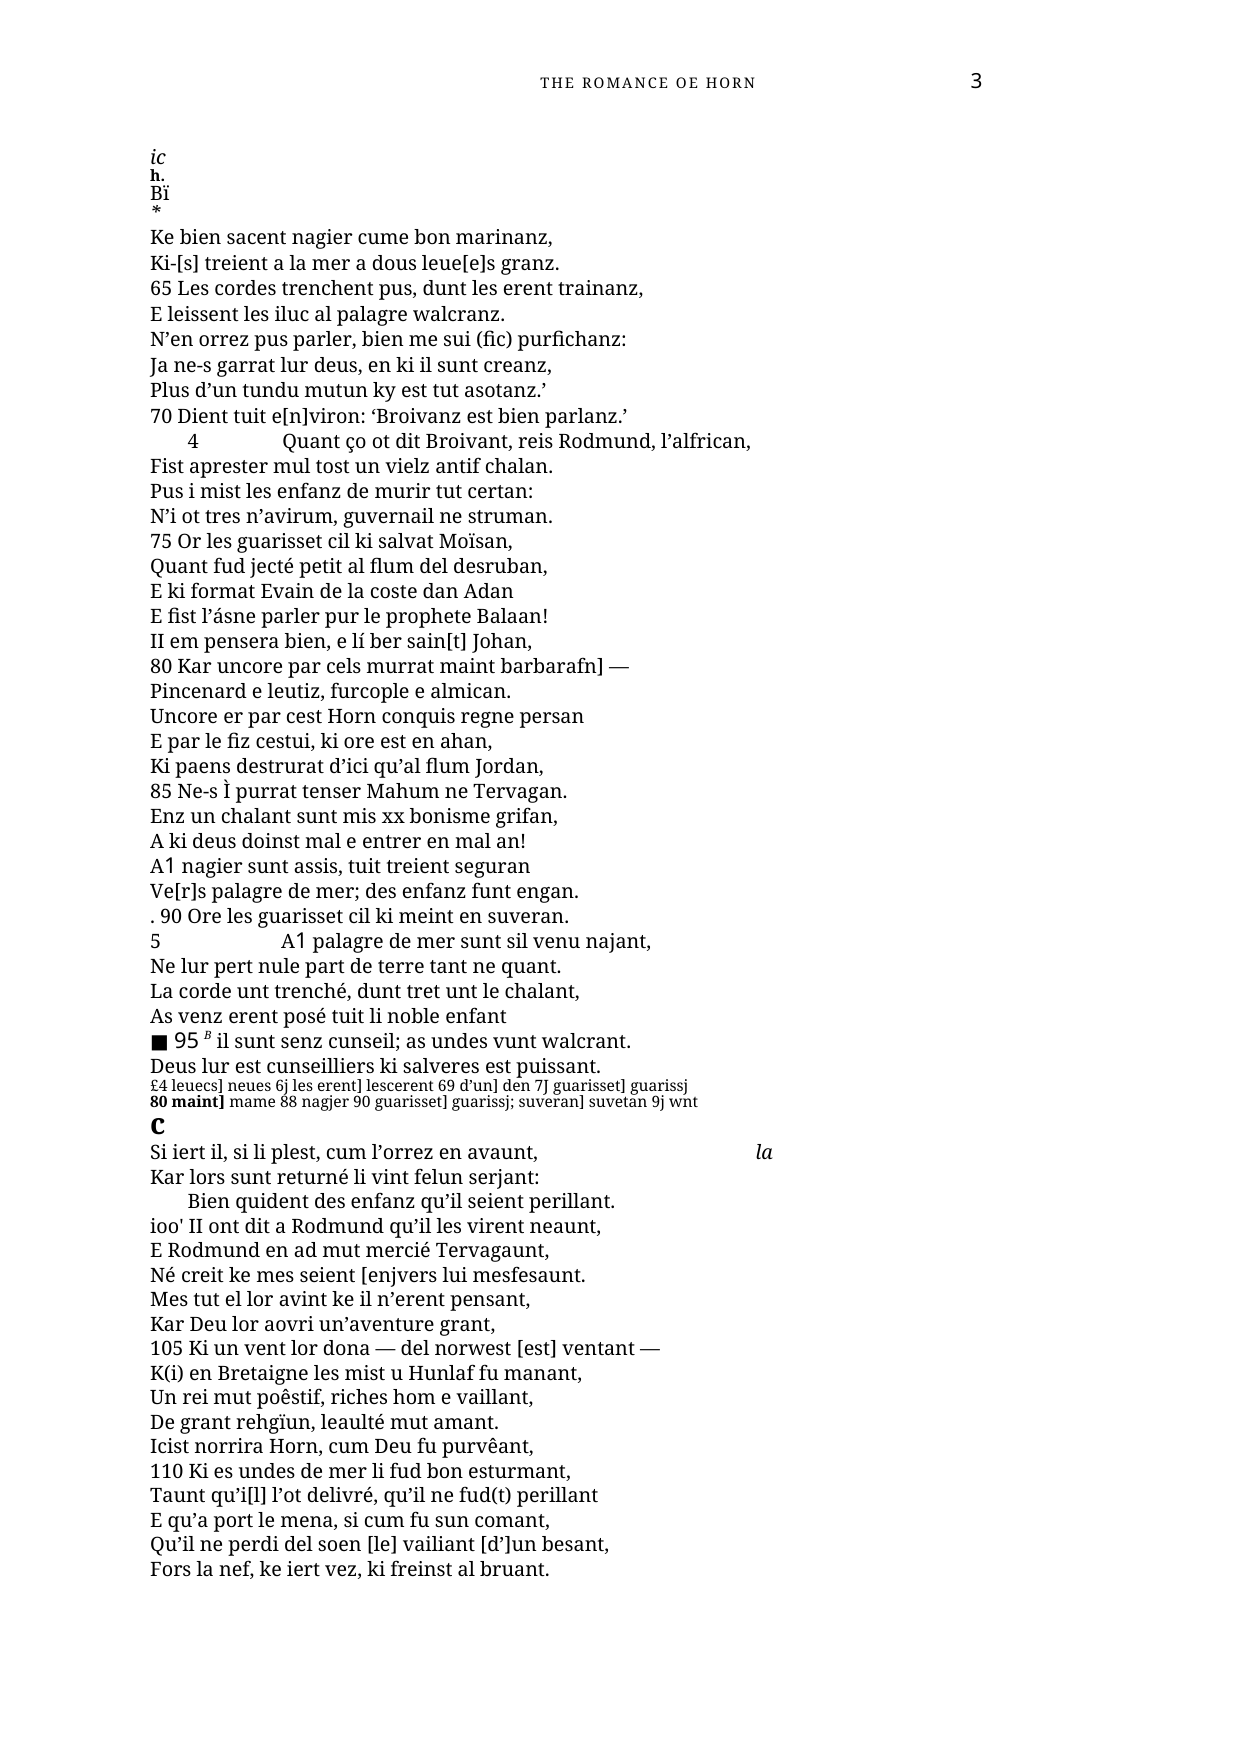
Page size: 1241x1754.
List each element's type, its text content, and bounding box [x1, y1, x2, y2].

text 70 Dient tuit e[n]viron: ‘Broivanz est bien parlanz.’ [150, 403, 1090, 428]
text Qu’il ne perdi del soen [le] vailiant [d’]un besant, [150, 1532, 1090, 1556]
text A ki deus doinst mal e entrer en mal an! [150, 828, 1090, 853]
text N’en orrez pus parler, bien me sui (fic) purfichanz: [150, 326, 1090, 352]
text Né creit ke mes seient [enjvers lui mesfesaunt. [150, 1263, 1090, 1287]
text K(i) en Bretaigne les mist u Hunlaf fu manant, [150, 1361, 1090, 1385]
text E ki format Evain de la coste dan Adan E fist l’ásne parler pur le prophete Balaan! [150, 578, 1090, 628]
text Uncore er par cest Horn conquis regne persan E par le fiz cestui, ki ore est en ahan, [150, 703, 1090, 753]
text c [150, 1111, 1090, 1140]
text Ki paens destrurat d’ici qu’al flum Jordan, [150, 753, 1090, 778]
list Quant ço ot dit Broivant, reis Rodmund, l’alfrican, Fist aprester mul tost un vielz antif chalan. [150, 428, 1090, 478]
text 65 Les cordes trenchent pus, dunt les erent trainanz, [150, 275, 1090, 301]
text Taunt qu’i[l] l’ot delivré, qu’il ne fud(t) perillant E qu’a port le mena, si cum fu sun comant, [150, 1483, 1090, 1532]
text Ja ne-s garrat lur deus, en ki il sunt creanz, [150, 352, 1090, 377]
text A1 nagier sunt assis, tuit treient seguran Ve[r]s palagre de mer; des enfanz funt engan. [150, 853, 1090, 903]
text h. [150, 169, 1090, 184]
text £4 leuecs] neues 6j les erent] lescerent 69 d’un] den 7J guarisset] guarissj 80 maint] mame 88 nagjer 90 guarisset] guarissj; suveran] suvetan 9j wnt [150, 1078, 1090, 1111]
text 80 Kar uncore par cels murrat maint barbarafn] — [150, 653, 1090, 678]
text De grant rehgïun, leaulté mut amant. [150, 1409, 1090, 1434]
text E Rodmund en ad mut mercié Tervagaunt, [150, 1238, 1090, 1263]
text Deus lur est cunseilliers ki salveres est puissant. [150, 1053, 1090, 1078]
text As venz erent posé tuit li noble enfant [150, 1003, 1090, 1028]
text Bien quident des enfanz qu’il seient perillant. ioo' II ont dit a Rodmund qu’il les virent neaunt, [150, 1189, 1090, 1238]
text Fors la nef, ke iert vez, ki freinst al bruant. [150, 1556, 1090, 1581]
text E leissent les iluc al palagre walcranz. [150, 301, 1090, 326]
text ic [150, 149, 1090, 169]
text Si iert il, si li plest, cum l’orrez en avaunt, la [150, 1140, 1090, 1165]
text II em pensera bien, e lí ber sain[t] Johan, [150, 628, 1090, 653]
text Ke bien sacent nagier cume bon marinanz, [150, 224, 1090, 249]
text Mes tut el lor avint ke il n’erent pensant, [150, 1287, 1090, 1312]
text Pus i mist les enfanz de murir tut certan: [150, 478, 1090, 503]
text 105 Ki un vent lor dona — del norwest [est] ventant — [150, 1336, 1090, 1361]
text Quant fud jecté petit al flum del desruban, [150, 553, 1090, 578]
text 85 Ne-s Ì purrat tenser Mahum ne Tervagan. [150, 778, 1090, 803]
text . 90 Ore les guarisset cil ki meint en suveran. [150, 903, 1090, 928]
text Pincenard e leutiz, furcople e almican. [150, 678, 1090, 703]
text Ne lur pert nule part de terre tant ne quant. [150, 953, 1090, 978]
text Plus d’un tundu mutun ky est tut asotanz.’ [150, 377, 1090, 403]
text Un rei mut poêstif, riches hom e vaillant, [150, 1385, 1090, 1409]
list A1 palagre de mer sunt sil venu najant, [150, 928, 1090, 953]
text 110 Ki es undes de mer li fud bon esturmant, [150, 1458, 1090, 1483]
text 75 Or les guarisset cil ki salvat Moïsan, [150, 528, 1090, 553]
text La corde unt trenché, dunt tret unt le chalant, [150, 978, 1090, 1003]
text ■ 95 B il sunt senz cunseil; as undes vunt walcrant. [150, 1028, 1090, 1053]
text Ki-[s] treient a la mer a dous leue[e]s granz. [150, 249, 1090, 275]
text N’i ot tres n’avirum, guvernail ne struman. [150, 503, 1090, 528]
text Kar lors sunt returné li vint felun serjant: [150, 1165, 1090, 1189]
text Icist norrira Horn, cum Deu fu purvêant, [150, 1434, 1090, 1458]
text * [150, 204, 1090, 224]
text Enz un chalant sunt mis xx bonisme grifan, [150, 803, 1090, 828]
text Bï [150, 184, 1090, 204]
text Kar Deu lor aovri un’aventure grant, [150, 1312, 1090, 1336]
